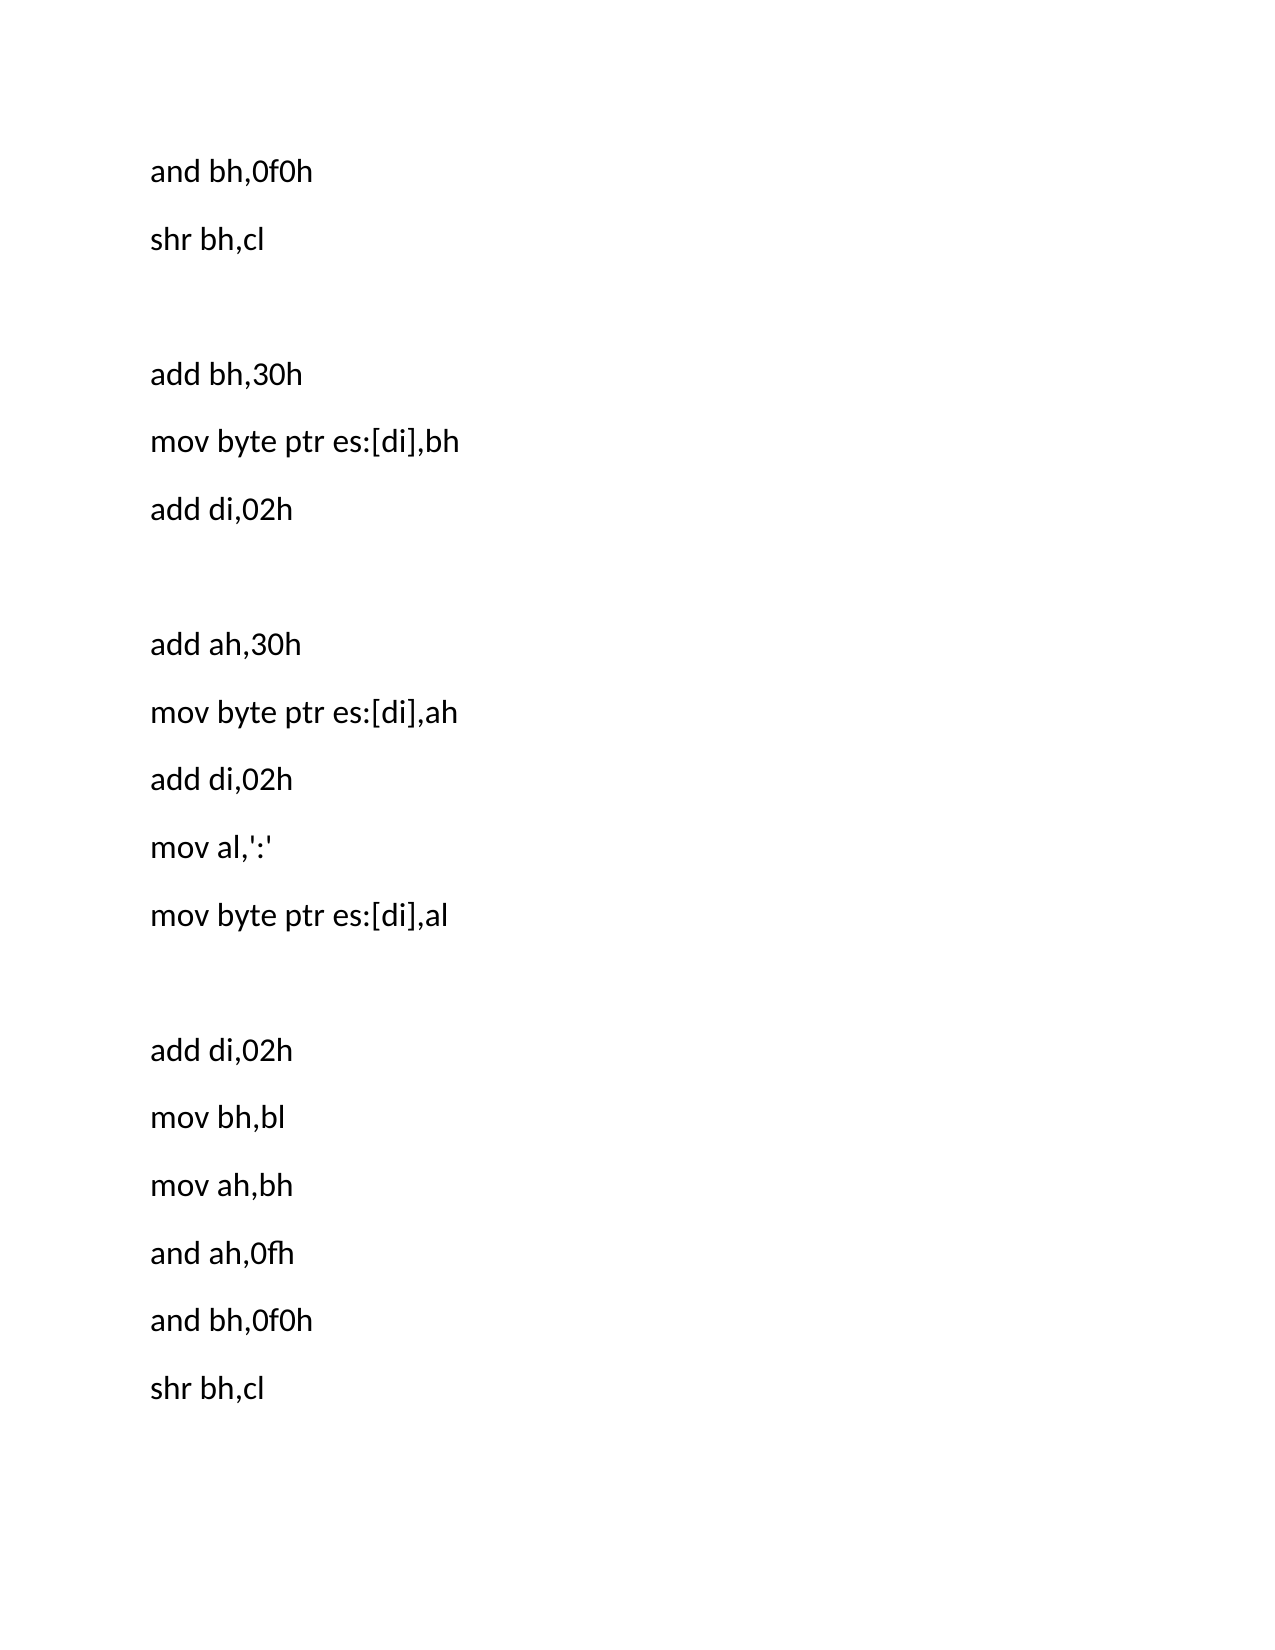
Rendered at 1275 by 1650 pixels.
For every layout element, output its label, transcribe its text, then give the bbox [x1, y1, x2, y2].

text add di,02h [150, 758, 1125, 799]
text mov ah,bh [150, 1164, 1125, 1205]
text mov byte ptr es:[di],al [150, 894, 1125, 934]
text shr bh,cl [150, 218, 1125, 258]
text mov byte ptr es:[di],bh [150, 420, 1125, 461]
text mov al,':' [150, 826, 1125, 867]
text mov byte ptr es:[di],ah [150, 691, 1125, 732]
text add bh,30h [150, 353, 1125, 393]
text and ah,0fh [150, 1232, 1125, 1272]
text shr bh,cl [150, 1367, 1125, 1408]
text add di,02h [150, 1029, 1125, 1069]
text add di,02h [150, 488, 1125, 529]
text and bh,0f0h [150, 1299, 1125, 1340]
text mov bh,bl [150, 1096, 1125, 1137]
text and bh,0f0h [150, 150, 1125, 191]
text add ah,30h [150, 623, 1125, 664]
